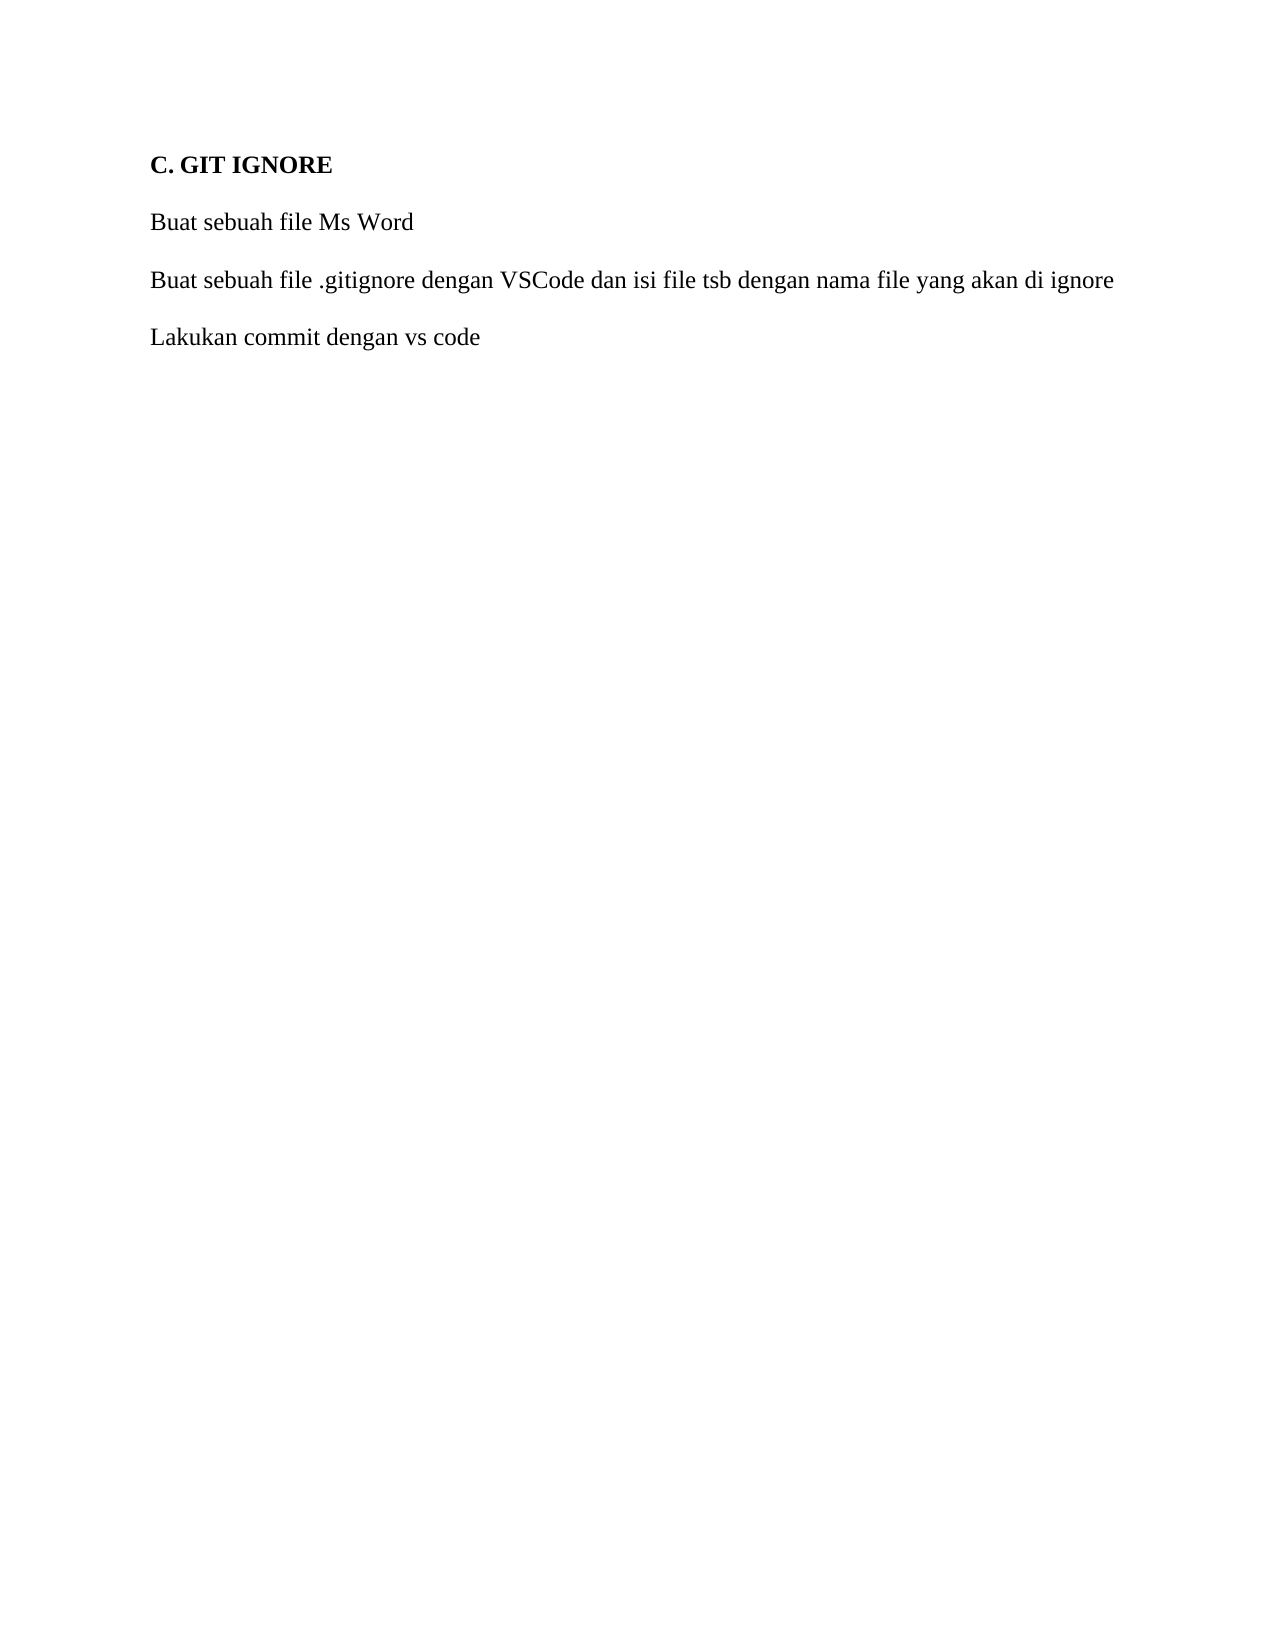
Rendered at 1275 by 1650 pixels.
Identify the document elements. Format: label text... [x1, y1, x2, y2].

list GIT IGNORE [150, 150, 1125, 179]
text Buat sebuah file .gitignore dengan VSCode dan isi file tsb dengan nama file yang akan di ignore [150, 265, 1125, 294]
text Lakukan commit dengan vs code [150, 322, 1125, 351]
text Buat sebuah file Ms Word [150, 207, 1125, 236]
